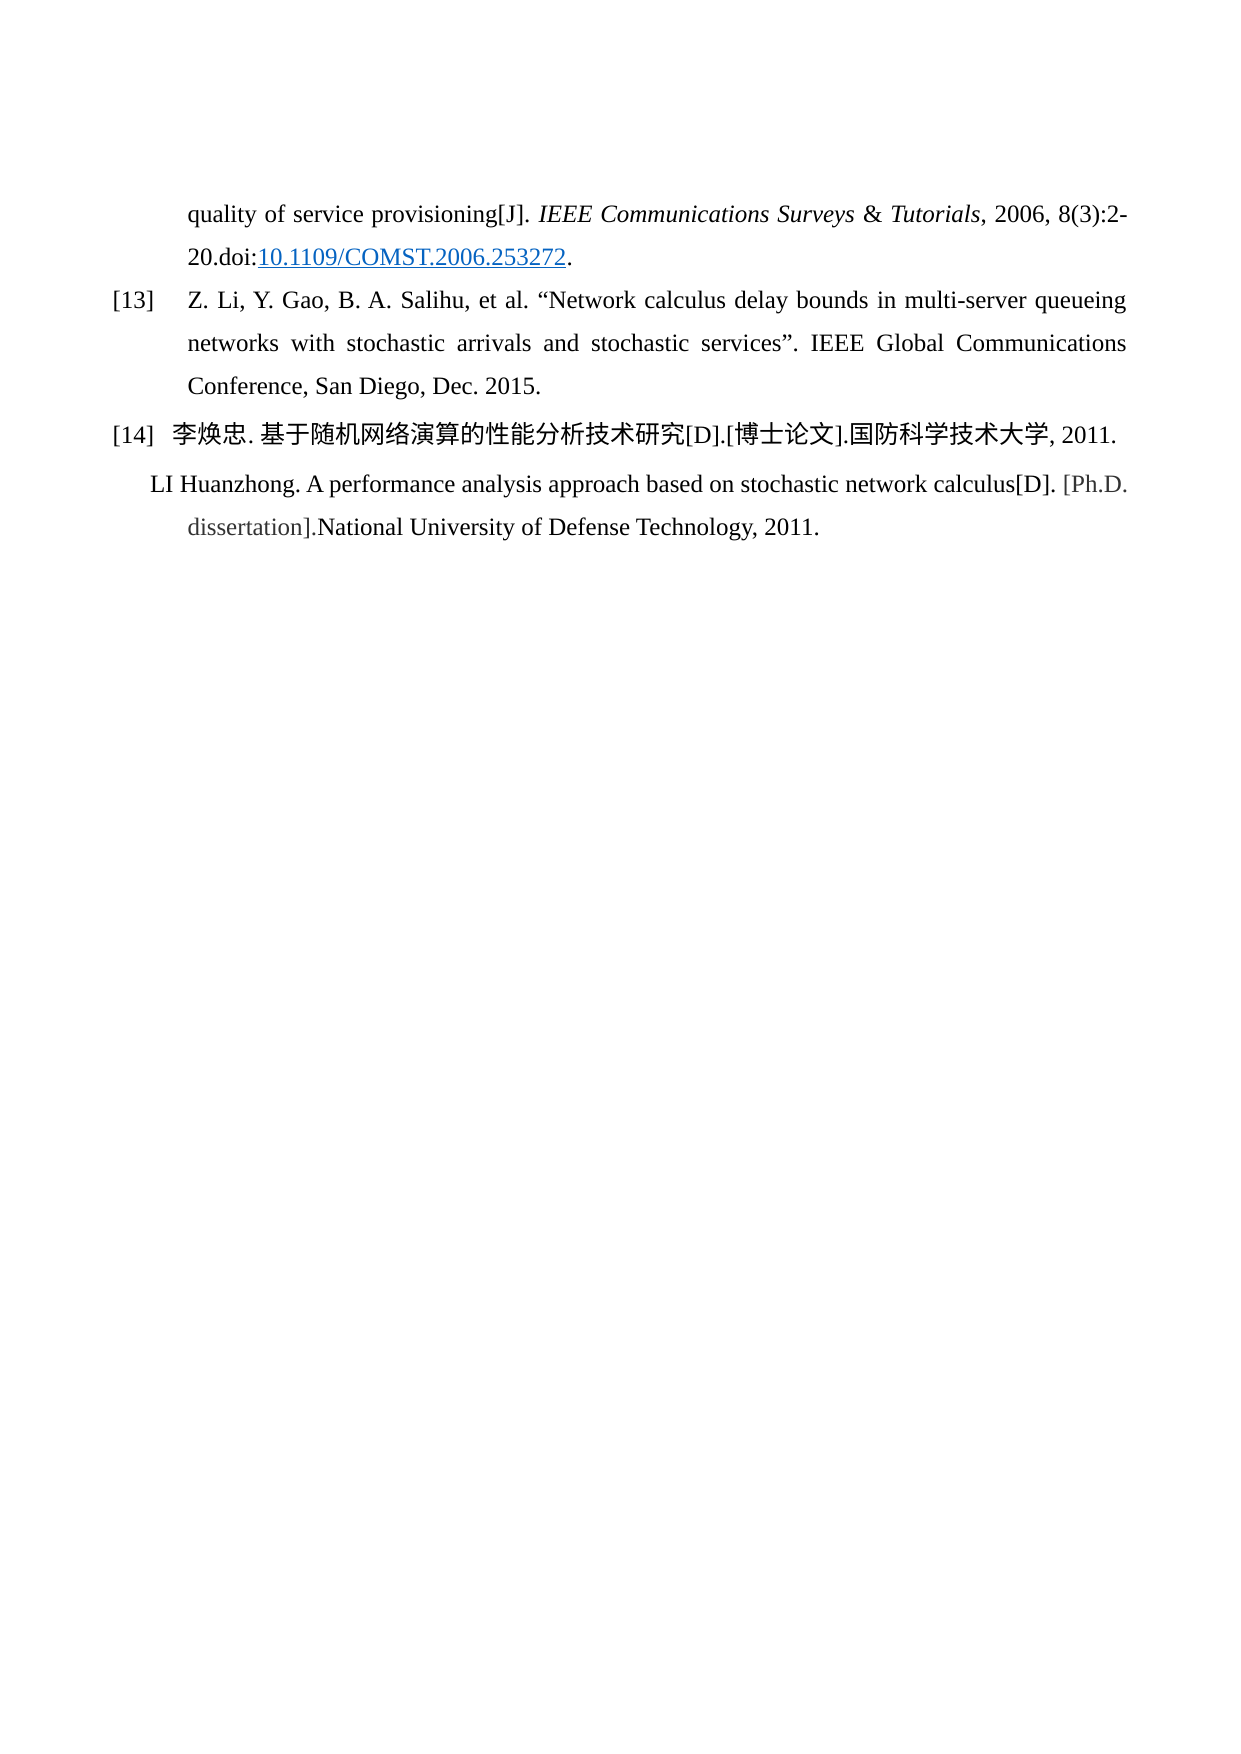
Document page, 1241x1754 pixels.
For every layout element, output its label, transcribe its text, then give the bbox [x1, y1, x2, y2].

text LI Huanzhong. A performance analysis approach based on stochastic network calculus[D]. [Ph.D. dissertation].National University of Defense Technology, 2011. [112, 469, 1128, 541]
text [14] 李焕忠. 基于随机网络演算的性能分析技术研究[D].[博士论文].国防科学技术大学, 2011. [112, 414, 1128, 451]
text [13] Z. Li, Y. Gao, B. A. Salihu, et al. “Network calculus delay bounds in multi-server queueing networks with stochastic arrivals and stochastic services”. IEEE Global Communications Conference, San Diego, Dec. 2015. [112, 285, 1128, 400]
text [112, 199, 1128, 271]
